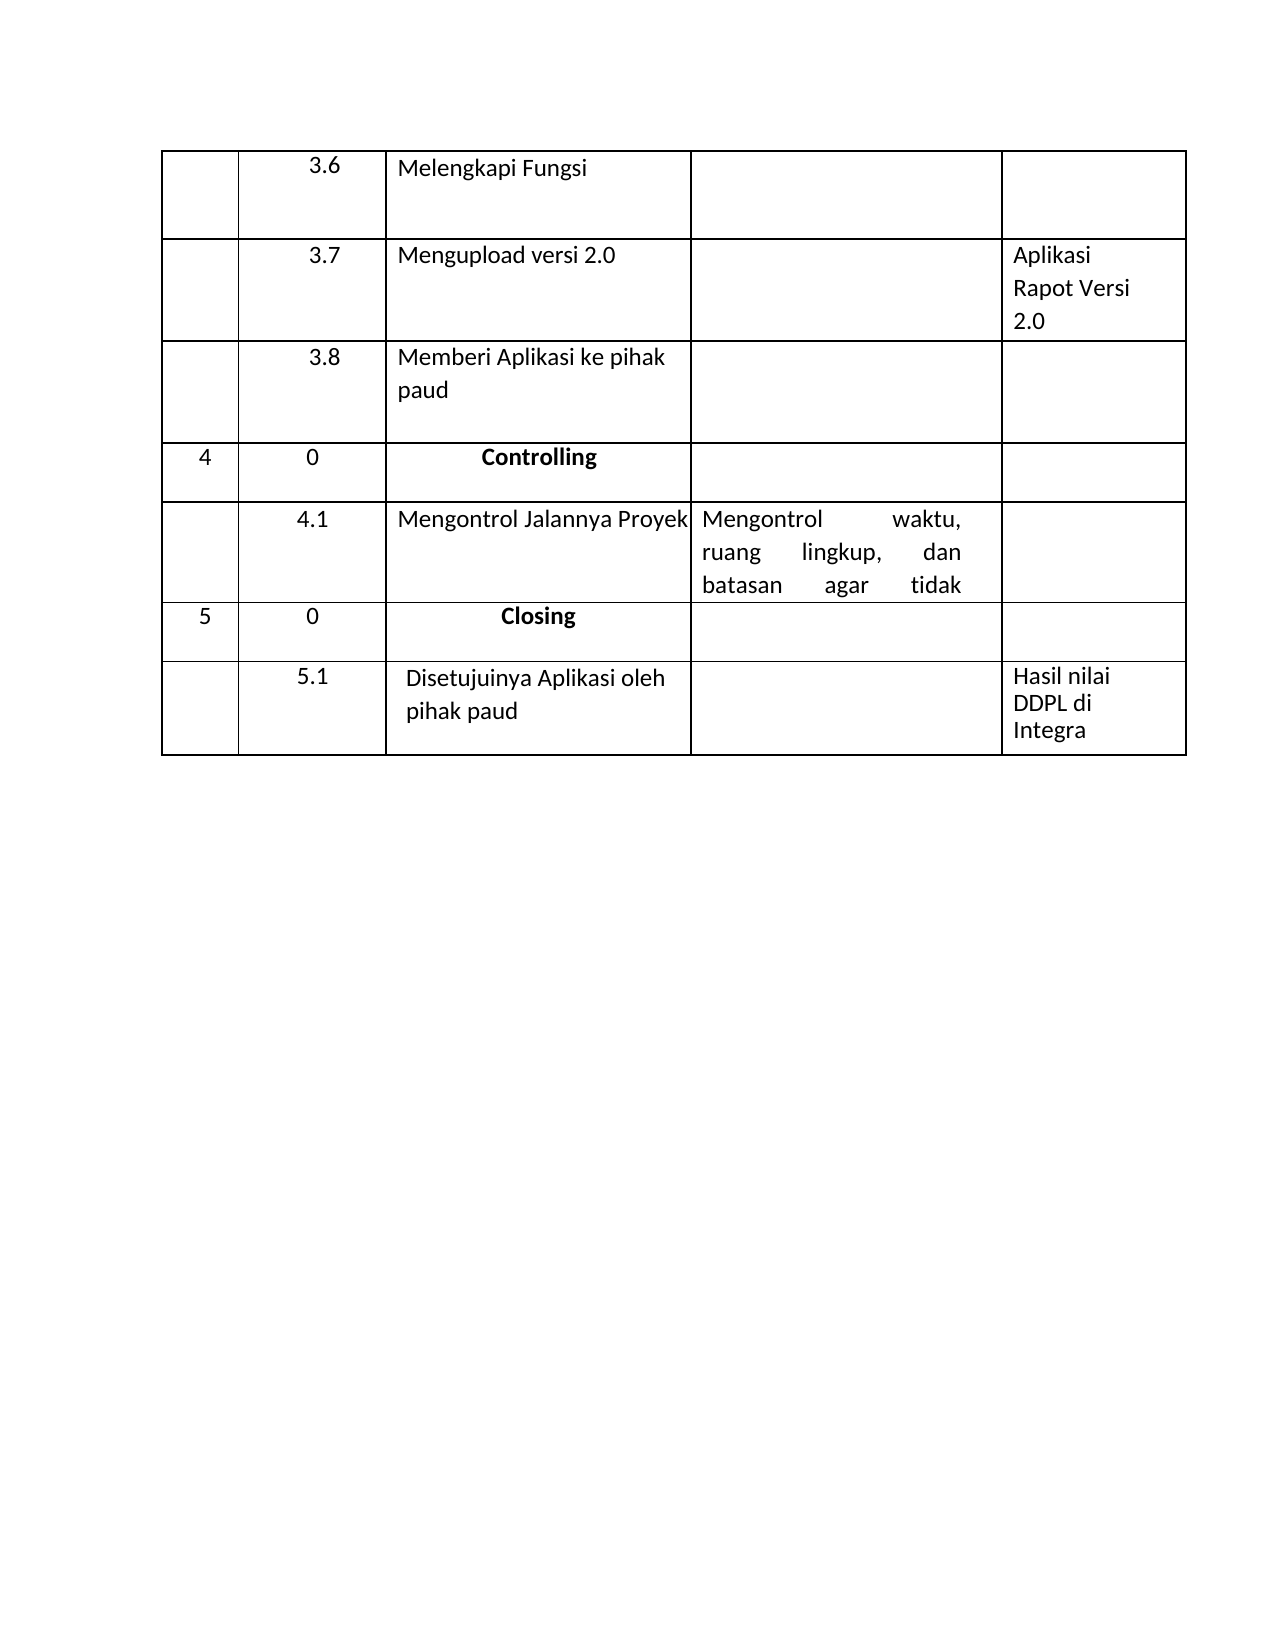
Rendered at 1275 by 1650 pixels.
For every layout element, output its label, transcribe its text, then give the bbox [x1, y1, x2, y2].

table_cell [163, 503, 238, 601]
table_cell 5.1 [239, 662, 385, 754]
table_cell Controlling [387, 444, 690, 501]
table_cell [163, 342, 238, 442]
table_cell [692, 444, 1001, 501]
table_cell 3.8 [239, 342, 385, 442]
table_cell Memberi Aplikasi ke pihak paud [387, 342, 690, 442]
table_cell Hasil nilai DDPL di Integra [1003, 662, 1185, 754]
table_cell [692, 240, 1001, 340]
table_cell [1003, 342, 1185, 442]
table_cell Melengkapi Fungsi [387, 152, 690, 238]
table_cell [1003, 444, 1185, 501]
table_cell [692, 662, 1001, 754]
table_cell [163, 240, 238, 340]
table_cell Mengupload versi 2.0 [387, 240, 690, 340]
table_cell [1003, 152, 1185, 238]
table_cell 0 [239, 603, 385, 661]
table_cell Aplikasi Rapot Versi 2.0 [1003, 240, 1185, 340]
table_cell Mengontrol Jalannya Proyek [387, 503, 690, 601]
table_cell Disetujuinya Aplikasi oleh pihak paud [387, 662, 690, 754]
table_cell [692, 152, 1001, 238]
table_cell [692, 342, 1001, 442]
table_cell 5 [163, 603, 238, 661]
table_cell [1003, 603, 1185, 661]
table_cell Closing [387, 603, 690, 661]
table_cell 0 [239, 444, 385, 501]
table_cell 4 [163, 444, 238, 501]
table_cell 4.1 [239, 503, 385, 601]
table_cell Mengontrol waktu, ruang lingkup, dan batasan agar tidak melebar [692, 503, 1001, 601]
table_cell [1003, 503, 1185, 601]
table_cell [692, 603, 1001, 661]
table_cell 3.7 [239, 240, 385, 340]
table_cell 3.6 [239, 152, 385, 238]
table_cell [163, 152, 238, 238]
table_cell [163, 662, 238, 754]
